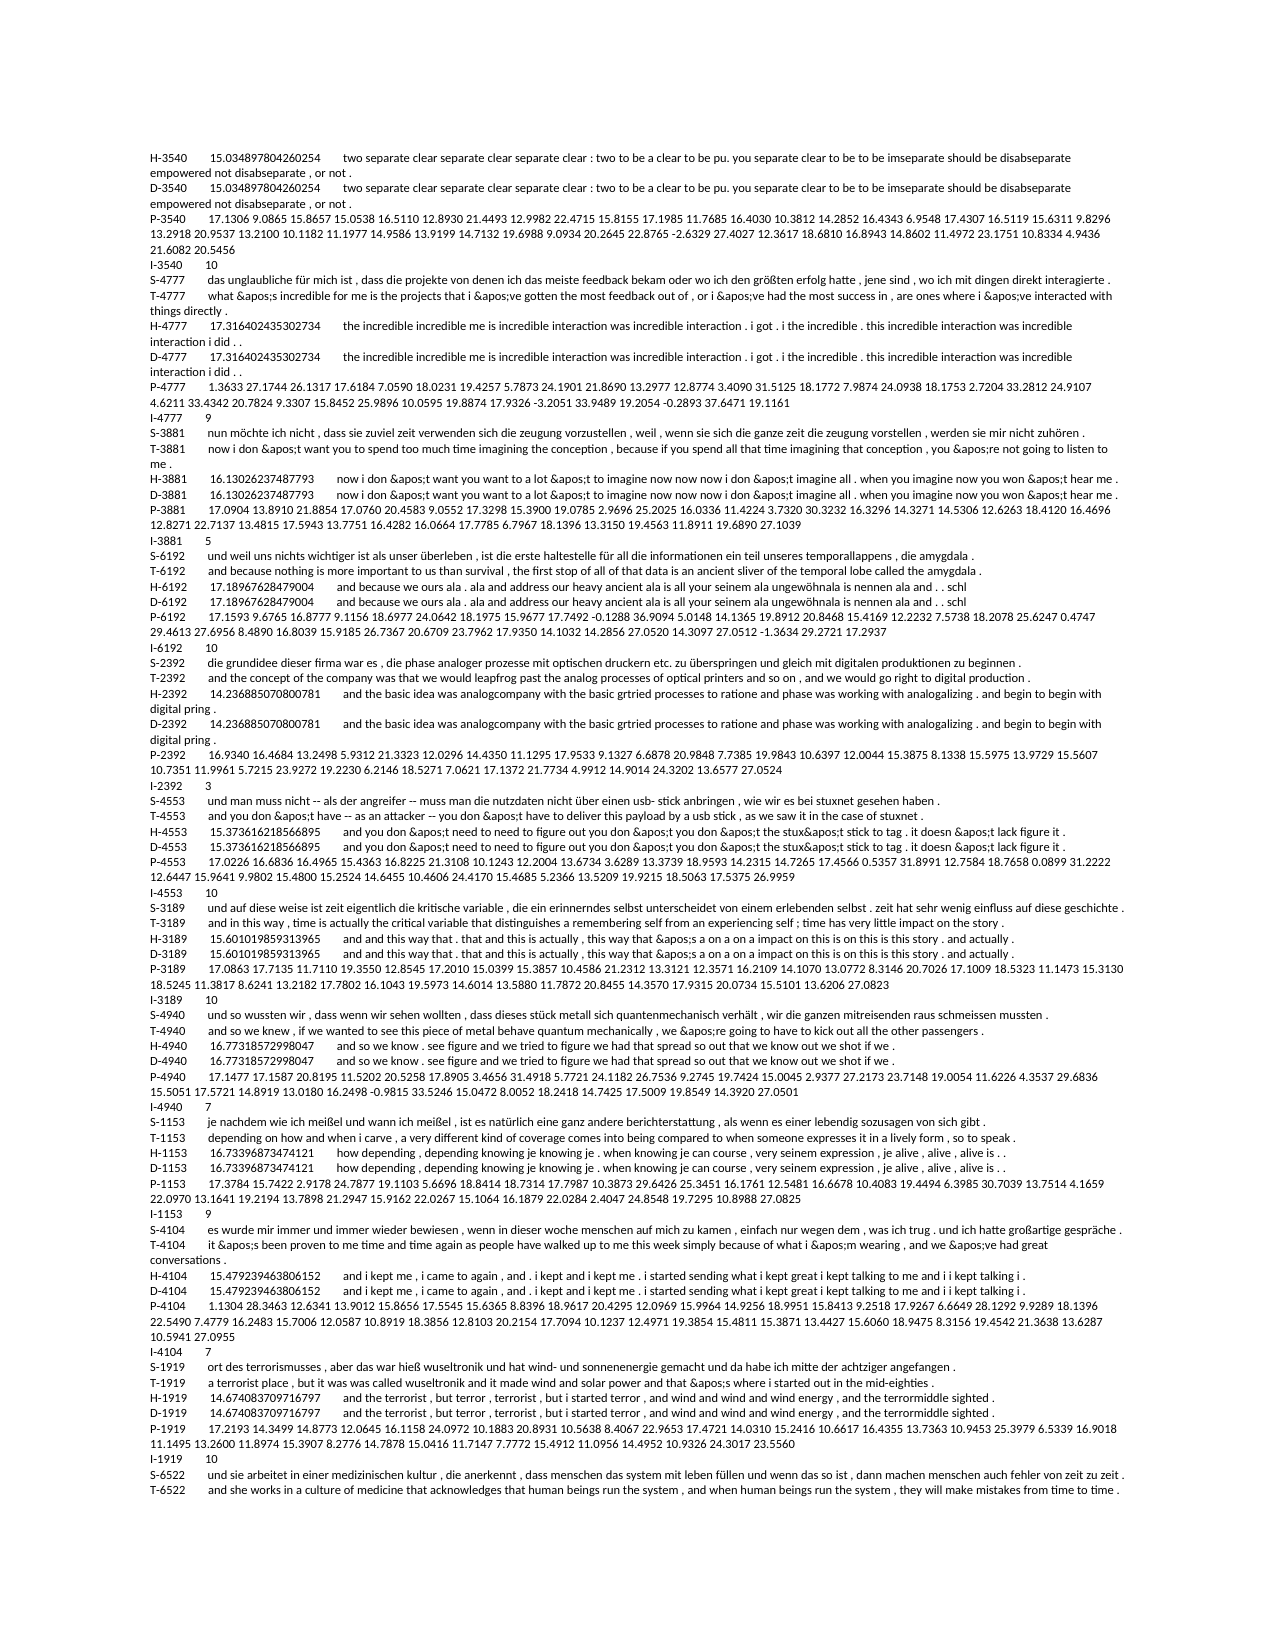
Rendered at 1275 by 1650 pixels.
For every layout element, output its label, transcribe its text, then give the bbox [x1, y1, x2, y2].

text H-6192 17.18967628479004 and because we ours ala . ala and address our heavy ancient ala is all your seinem ala ungewöhnala is nennen ala and . . schl [150, 579, 1125, 594]
text H-4553 15.373616218566895 and you don &apos;t need to need to figure out you don &apos;t you don &apos;t the stux&apos;t stick to tag . it doesn &apos;t lack figure it . [150, 824, 1125, 839]
text P-4553 17.0226 16.6836 16.4965 15.4363 16.8225 21.3108 10.1243 12.2004 13.6734 3.6289 13.3739 18.9593 14.2315 14.7265 17.4566 0.5357 31.8991 12.7584 18.7658 0.0899 31.2222 12.6447 15.9641 9.9802 15.4800 15.2524 14.6455 10.4606 24.4170 15.4685 5.2366 13.5209 19.9215 18.5063 17.5375 26.9959 [150, 854, 1125, 885]
text H-4940 16.77318572998047 and so we know . see figure and we tried to figure we had that spread so out that we know out we shot if we . [150, 1038, 1125, 1053]
text D-4940 16.77318572998047 and so we know . see figure and we tried to figure we had that spread so out that we know out we shot if we . [150, 1053, 1125, 1069]
text T-3189 and in this way , time is actually the critical variable that distinguishes a remembering self from an experiencing self ; time has very little impact on the story . [150, 916, 1125, 931]
text T-4104 it &apos;s been proven to me time and time again as people have walked up to me this week simply because of what i &apos;m wearing , and we &apos;ve had great conversations . [150, 1237, 1125, 1268]
text S-1919 ort des terrorismusses , aber das war hieß wuseltronik und hat wind- und sonnenenergie gemacht und da habe ich mitte der achtziger angefangen . [150, 1360, 1125, 1375]
text S-6522 und sie arbeitet in einer medizinischen kultur , die anerkennt , dass menschen das system mit leben füllen und wenn das so ist , dann machen menschen auch fehler von zeit zu zeit . [150, 1467, 1125, 1482]
text D-4553 15.373616218566895 and you don &apos;t need to need to figure out you don &apos;t you don &apos;t the stux&apos;t stick to tag . it doesn &apos;t lack figure it . [150, 839, 1125, 854]
text S-4553 und man muss nicht -- als der angreifer -- muss man die nutzdaten nicht über einen usb- stick anbringen , wie wir es bei stuxnet gesehen haben . [150, 793, 1125, 808]
text T-1919 a terrorist place , but it was was called wuseltronik and it made wind and solar power and that &apos;s where i started out in the mid-eighties . [150, 1375, 1125, 1390]
text D-6192 17.18967628479004 and because we ours ala . ala and address our heavy ancient ala is all your seinem ala ungewöhnala is nennen ala and . . schl [150, 594, 1125, 609]
text S-4777 das unglaubliche für mich ist , dass die projekte von denen ich das meiste feedback bekam oder wo ich den größten erfolg hatte , jene sind , wo ich mit dingen direkt interagierte . [150, 272, 1125, 288]
text T-4777 what &apos;s incredible for me is the projects that i &apos;ve gotten the most feedback out of , or i &apos;ve had the most success in , are ones where i &apos;ve interacted with things directly . [150, 288, 1125, 318]
text I-1153 9 [150, 1207, 1125, 1222]
text S-6192 und weil uns nichts wichtiger ist als unser überleben , ist die erste haltestelle für all die informationen ein teil unseres temporallappens , die amygdala . [150, 548, 1125, 563]
text I-2392 3 [150, 778, 1125, 793]
text T-6522 and she works in a culture of medicine that acknowledges that human beings run the system , and when human beings run the system , they will make mistakes from time to time . [150, 1482, 1125, 1497]
text I-6192 10 [150, 640, 1125, 655]
text I-1919 10 [150, 1452, 1125, 1467]
text S-2392 die grundidee dieser firma war es , die phase analoger prozesse mit optischen druckern etc. zu überspringen und gleich mit digitalen produktionen zu beginnen . [150, 655, 1125, 671]
text P-4777 1.3633 27.1744 26.1317 17.6184 7.0590 18.0231 19.4257 5.7873 24.1901 21.8690 13.2977 12.8774 3.4090 31.5125 18.1772 7.9874 24.0938 18.1753 2.7204 33.2812 24.9107 4.6211 33.4342 20.7824 9.3307 15.8452 25.9896 10.0595 19.8874 17.9326 -3.2051 33.9489 19.2054 -0.2893 37.6471 19.1161 [150, 380, 1125, 410]
text I-3881 5 [150, 533, 1125, 548]
text I-3540 10 [150, 257, 1125, 272]
text I-4940 7 [150, 1099, 1125, 1115]
text H-3540 15.034897804260254 two separate clear separate clear separate clear : two to be a clear to be pu. you separate clear to be to be imseparate should be disabseparate empowered not disabseparate , or not . [150, 150, 1125, 181]
text T-4553 and you don &apos;t have -- as an attacker -- you don &apos;t have to deliver this payload by a usb stick , as we saw it in the case of stuxnet . [150, 808, 1125, 824]
text P-3540 17.1306 9.0865 15.8657 15.0538 16.5110 12.8930 21.4493 12.9982 22.4715 15.8155 17.1985 11.7685 16.4030 10.3812 14.2852 16.4343 6.9548 17.4307 16.5119 15.6311 9.8296 13.2918 20.9537 13.2100 10.1182 11.1977 14.9586 13.9199 14.7132 19.6988 9.0934 20.2645 22.8765 -2.6329 27.4027 12.3617 18.6810 16.8943 14.8602 11.4972 23.1751 10.8334 4.9436 21.6082 20.5456 [150, 211, 1125, 257]
text D-4777 17.316402435302734 the incredible incredible me is incredible interaction was incredible interaction . i got . i the incredible . this incredible interaction was incredible interaction i did . . [150, 349, 1125, 380]
text D-3881 16.13026237487793 now i don &apos;t want you want to a lot &apos;t to imagine now now now i don &apos;t imagine all . when you imagine now you won &apos;t hear me . [150, 487, 1125, 502]
text P-3881 17.0904 13.8910 21.8854 17.0760 20.4583 9.0552 17.3298 15.3900 19.0785 2.9696 25.2025 16.0336 11.4224 3.7320 30.3232 16.3296 14.3271 14.5306 12.6263 18.4120 16.4696 12.8271 22.7137 13.4815 17.5943 13.7751 16.4282 16.0664 17.7785 6.7967 18.1396 13.3150 19.4563 11.8911 19.6890 27.1039 [150, 502, 1125, 533]
text I-3189 10 [150, 992, 1125, 1007]
text D-3189 15.601019859313965 and and this way that . that and this is actually , this way that &apos;s a on a on a impact on this is on this is this story . and actually . [150, 946, 1125, 962]
text D-3540 15.034897804260254 two separate clear separate clear separate clear : two to be a clear to be pu. you separate clear to be to be imseparate should be disabseparate empowered not disabseparate , or not . [150, 181, 1125, 211]
text T-2392 and the concept of the company was that we would leapfrog past the analog processes of optical printers and so on , and we would go right to digital production . [150, 671, 1125, 686]
text T-3881 now i don &apos;t want you to spend too much time imagining the conception , because if you spend all that time imagining that conception , you &apos;re not going to listen to me . [150, 441, 1125, 472]
text D-2392 14.236885070800781 and the basic idea was analogcompany with the basic grtried processes to ratione and phase was working with analogalizing . and begin to begin with digital pring . [150, 717, 1125, 747]
text H-4104 15.479239463806152 and i kept me , i came to again , and . i kept and i kept me . i started sending what i kept great i kept talking to me and i i kept talking i . [150, 1268, 1125, 1283]
text S-3189 und auf diese weise ist zeit eigentlich die kritische variable , die ein erinnerndes selbst unterscheidet von einem erlebenden selbst . zeit hat sehr wenig einfluss auf diese geschichte . [150, 900, 1125, 916]
text H-1153 16.73396873474121 how depending , depending knowing je knowing je . when knowing je can course , very seinem expression , je alive , alive , alive is . . [150, 1145, 1125, 1161]
text H-2392 14.236885070800781 and the basic idea was analogcompany with the basic grtried processes to ratione and phase was working with analogalizing . and begin to begin with digital pring . [150, 686, 1125, 717]
text D-1919 14.674083709716797 and the terrorist , but terror , terrorist , but i started terror , and wind and wind and wind energy , and the terrormiddle sighted . [150, 1406, 1125, 1421]
text H-4777 17.316402435302734 the incredible incredible me is incredible interaction was incredible interaction . i got . i the incredible . this incredible interaction was incredible interaction i did . . [150, 318, 1125, 349]
text P-1919 17.2193 14.3499 14.8773 12.0645 16.1158 24.0972 10.1883 20.8931 10.5638 8.4067 22.9653 17.4721 14.0310 15.2416 10.6617 16.4355 13.7363 10.9453 25.3979 6.5339 16.9018 11.1495 13.2600 11.8974 15.3907 8.2776 14.7878 15.0416 11.7147 7.7772 15.4912 11.0956 14.4952 10.9326 24.3017 23.5560 [150, 1421, 1125, 1452]
text P-1153 17.3784 15.7422 2.9178 24.7877 19.1103 5.6696 18.8414 18.7314 17.7987 10.3873 29.6426 25.3451 16.1761 12.5481 16.6678 10.4083 19.4494 6.3985 30.7039 13.7514 4.1659 22.0970 13.1641 19.2194 13.7898 21.2947 15.9162 22.0267 15.1064 16.1879 22.0284 2.4047 24.8548 19.7295 10.8988 27.0825 [150, 1176, 1125, 1207]
text T-6192 and because nothing is more important to us than survival , the first stop of all of that data is an ancient sliver of the temporal lobe called the amygdala . [150, 563, 1125, 579]
text P-4104 1.1304 28.3463 12.6341 13.9012 15.8656 17.5545 15.6365 8.8396 18.9617 20.4295 12.0969 15.9964 14.9256 18.9951 15.8413 9.2518 17.9267 6.6649 28.1292 9.9289 18.1396 22.5490 7.4779 16.2483 15.7006 12.0587 10.8919 18.3856 12.8103 20.2154 17.7094 10.1237 12.4971 19.3854 15.4811 15.3871 13.4427 15.6060 18.9475 8.3156 19.4542 21.3638 13.6287 10.5941 27.0955 [150, 1298, 1125, 1344]
text S-1153 je nachdem wie ich meißel und wann ich meißel , ist es natürlich eine ganz andere berichterstattung , als wenn es einer lebendig sozusagen von sich gibt . [150, 1115, 1125, 1130]
text D-1153 16.73396873474121 how depending , depending knowing je knowing je . when knowing je can course , very seinem expression , je alive , alive , alive is . . [150, 1161, 1125, 1176]
text I-4104 7 [150, 1344, 1125, 1360]
text T-4940 and so we knew , if we wanted to see this piece of metal behave quantum mechanically , we &apos;re going to have to kick out all the other passengers . [150, 1023, 1125, 1038]
text P-6192 17.1593 9.6765 16.8777 9.1156 18.6977 24.0642 18.1975 15.9677 17.7492 -0.1288 36.9094 5.0148 14.1365 19.8912 20.8468 15.4169 12.2232 7.5738 18.2078 25.6247 0.4747 29.4613 27.6956 8.4890 16.8039 15.9185 26.7367 20.6709 23.7962 17.9350 14.1032 14.2856 27.0520 14.3097 27.0512 -1.3634 29.2721 17.2937 [150, 609, 1125, 640]
text D-4104 15.479239463806152 and i kept me , i came to again , and . i kept and i kept me . i started sending what i kept great i kept talking to me and i i kept talking i . [150, 1283, 1125, 1298]
text S-3881 nun möchte ich nicht , dass sie zuviel zeit verwenden sich die zeugung vorzustellen , weil , wenn sie sich die ganze zeit die zeugung vorstellen , werden sie mir nicht zuhören . [150, 426, 1125, 441]
text S-4940 und so wussten wir , dass wenn wir sehen wollten , dass dieses stück metall sich quantenmechanisch verhält , wir die ganzen mitreisenden raus schmeissen mussten . [150, 1007, 1125, 1023]
text H-3881 16.13026237487793 now i don &apos;t want you want to a lot &apos;t to imagine now now now i don &apos;t imagine all . when you imagine now you won &apos;t hear me . [150, 472, 1125, 487]
text P-2392 16.9340 16.4684 13.2498 5.9312 21.3323 12.0296 14.4350 11.1295 17.9533 9.1327 6.6878 20.9848 7.7385 19.9843 10.6397 12.0044 15.3875 8.1338 15.5975 13.9729 15.5607 10.7351 11.9961 5.7215 23.9272 19.2230 6.2146 18.5271 7.0621 17.1372 21.7734 4.9912 14.9014 24.3202 13.6577 27.0524 [150, 747, 1125, 778]
text P-4940 17.1477 17.1587 20.8195 11.5202 20.5258 17.8905 3.4656 31.4918 5.7721 24.1182 26.7536 9.2745 19.7424 15.0045 2.9377 27.2173 23.7148 19.0054 11.6226 4.3537 29.6836 15.5051 17.5721 14.8919 13.0180 16.2498 -0.9815 33.5246 15.0472 8.0052 18.2418 14.7425 17.5009 19.8549 14.3920 27.0501 [150, 1069, 1125, 1099]
text T-1153 depending on how and when i carve , a very different kind of coverage comes into being compared to when someone expresses it in a lively form , so to speak . [150, 1130, 1125, 1145]
text I-4553 10 [150, 885, 1125, 900]
text P-3189 17.0863 17.7135 11.7110 19.3550 12.8545 17.2010 15.0399 15.3857 10.4586 21.2312 13.3121 12.3571 16.2109 14.1070 13.0772 8.3146 20.7026 17.1009 18.5323 11.1473 15.3130 18.5245 11.3817 8.6241 13.2182 17.7802 16.1043 19.5973 14.6014 13.5880 11.7872 20.8455 14.3570 17.9315 20.0734 15.5101 13.6206 27.0823 [150, 962, 1125, 992]
text S-4104 es wurde mir immer und immer wieder bewiesen , wenn in dieser woche menschen auf mich zu kamen , einfach nur wegen dem , was ich trug . und ich hatte großartige gespräche . [150, 1222, 1125, 1237]
text H-1919 14.674083709716797 and the terrorist , but terror , terrorist , but i started terror , and wind and wind and wind energy , and the terrormiddle sighted . [150, 1390, 1125, 1406]
text I-4777 9 [150, 410, 1125, 426]
text H-3189 15.601019859313965 and and this way that . that and this is actually , this way that &apos;s a on a on a impact on this is on this is this story . and actually . [150, 931, 1125, 946]
